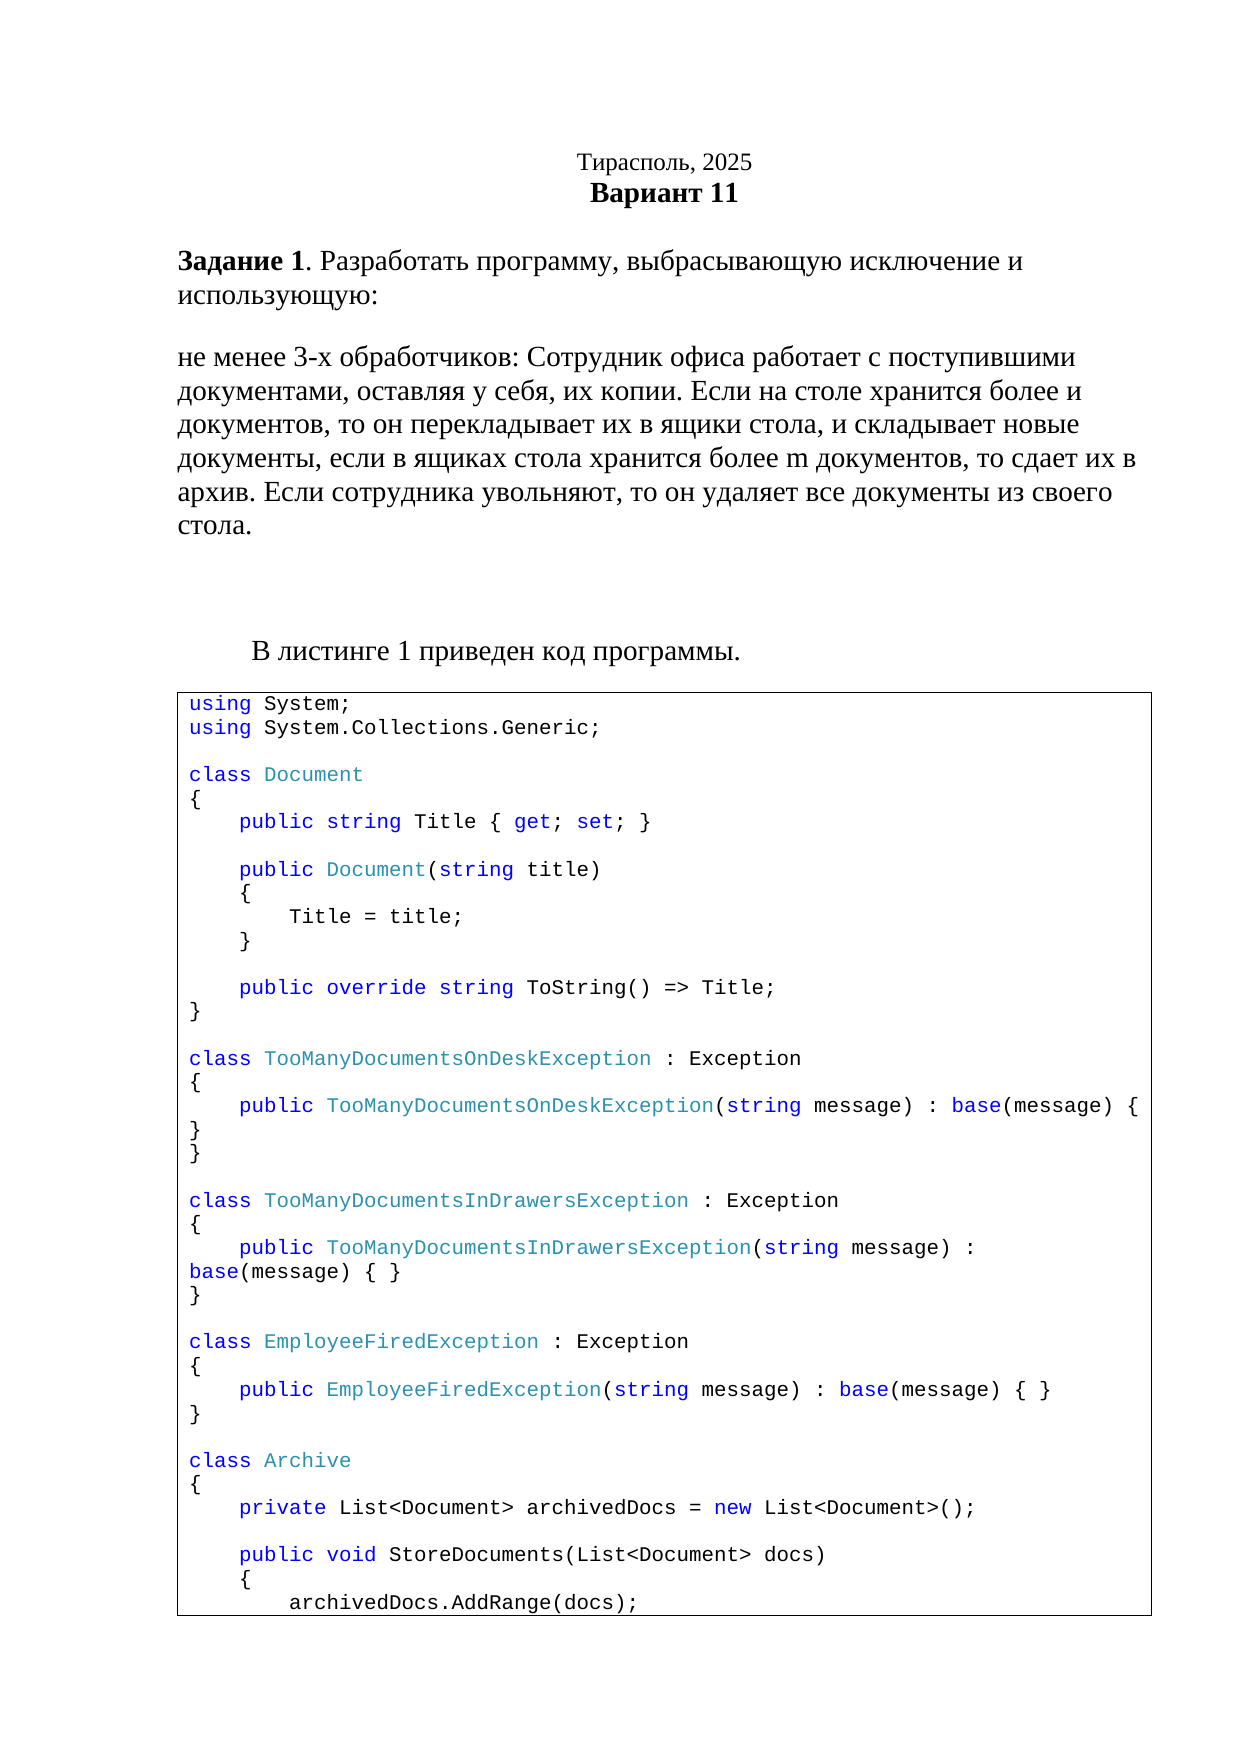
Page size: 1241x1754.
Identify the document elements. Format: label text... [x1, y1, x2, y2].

text Задание 1. Разработать программу, выбрасывающую исключение и использующую: [177, 243, 1152, 310]
text Вариант 11 [177, 176, 1152, 209]
text В листинге 1 приведен код программы. [177, 633, 1152, 666]
text не менее 3-х обработчиков: Сотрудник офиса работает с поступившими документами, оставляя у себя, их копии. Если на столе хранится более и документов, то он перекладывает их в ящики стола, и складывает новые документы, если в ящиках стола хранится более m документов, то сдает их в архив. Если сотрудника увольняют, то он удаляет все документы из своего стола. [177, 339, 1152, 541]
text Тирасполь, 2025 [177, 147, 1152, 176]
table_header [178, 693, 1151, 1615]
